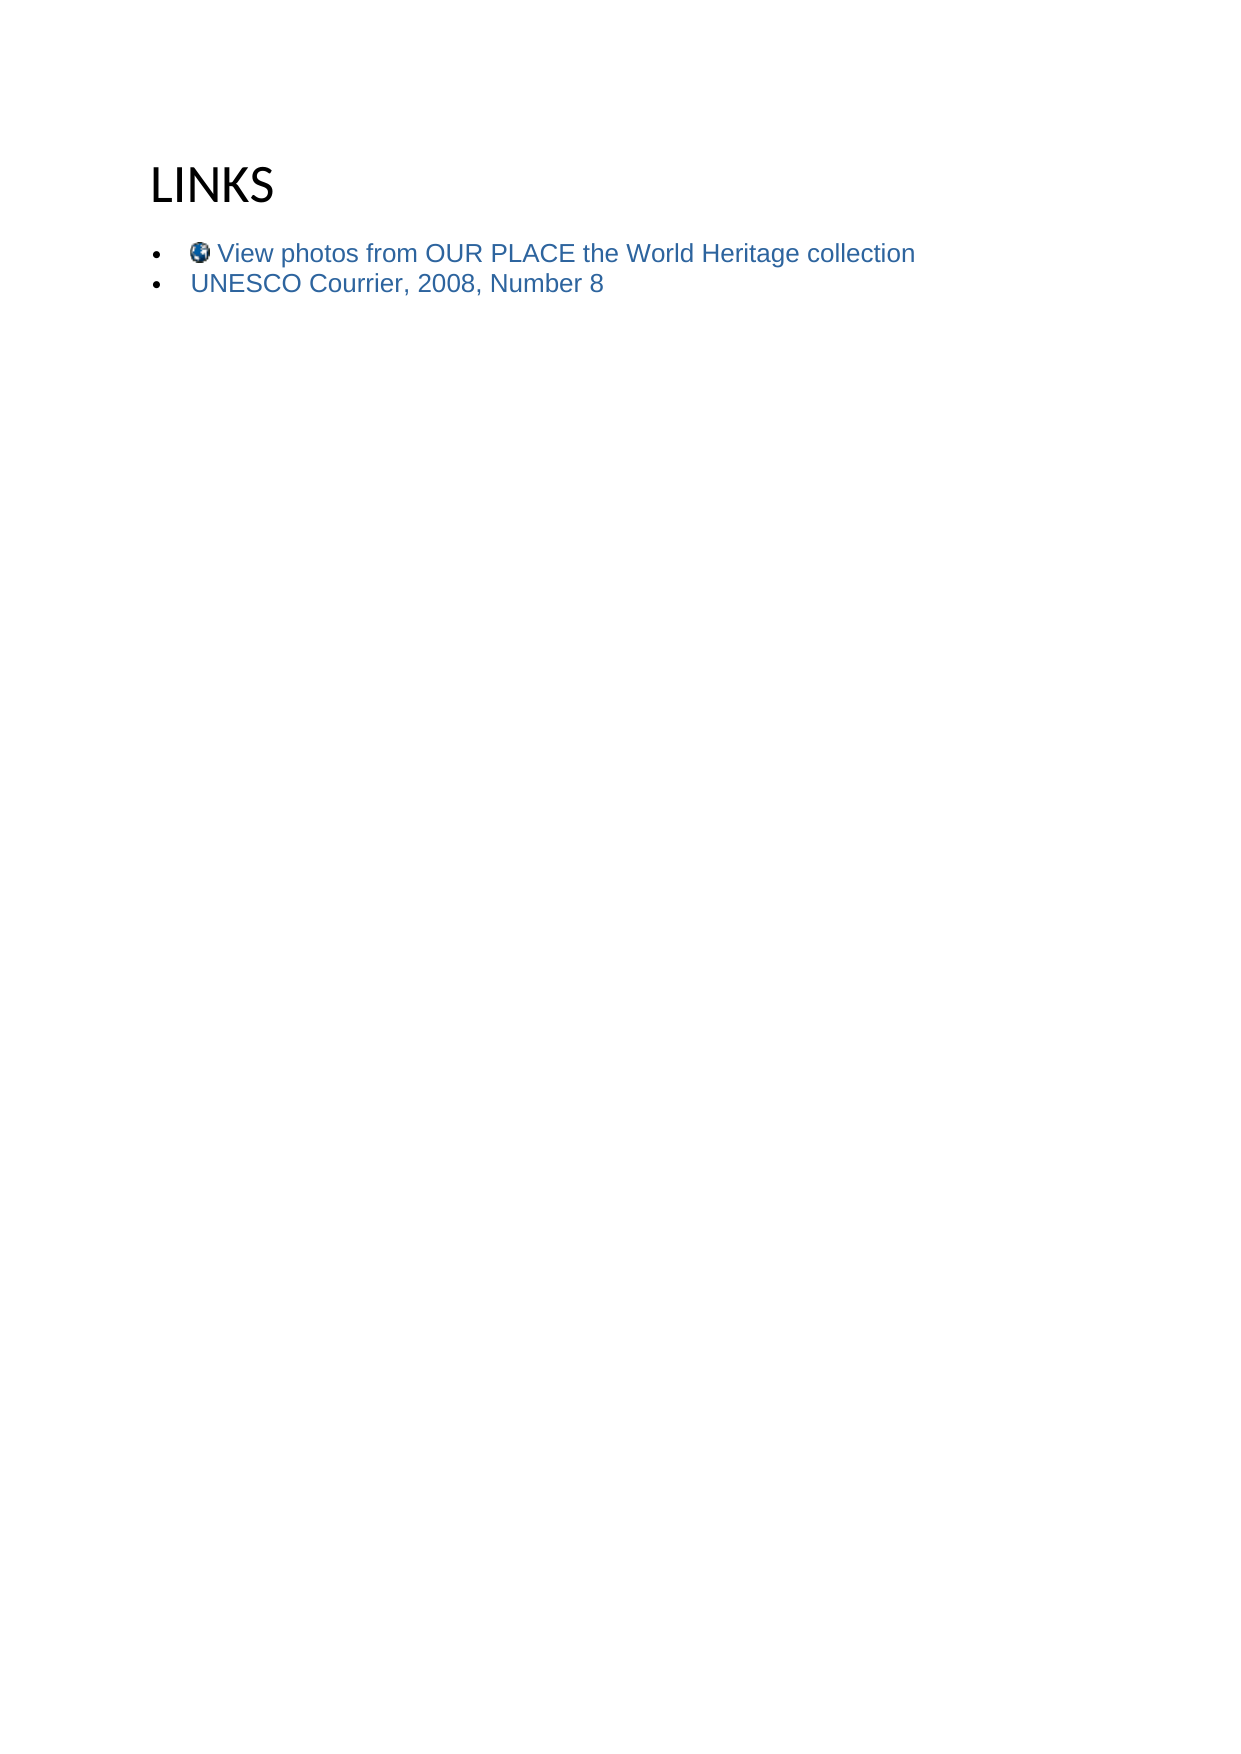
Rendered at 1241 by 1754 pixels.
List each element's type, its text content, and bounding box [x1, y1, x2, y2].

picture [190, 242, 210, 263]
list UNESCO Courrier, 2008, Number 8 [153, 268, 1090, 298]
text LINKS [150, 150, 1090, 216]
list View photos from OUR PLACE the World Heritage collection [153, 238, 1090, 268]
